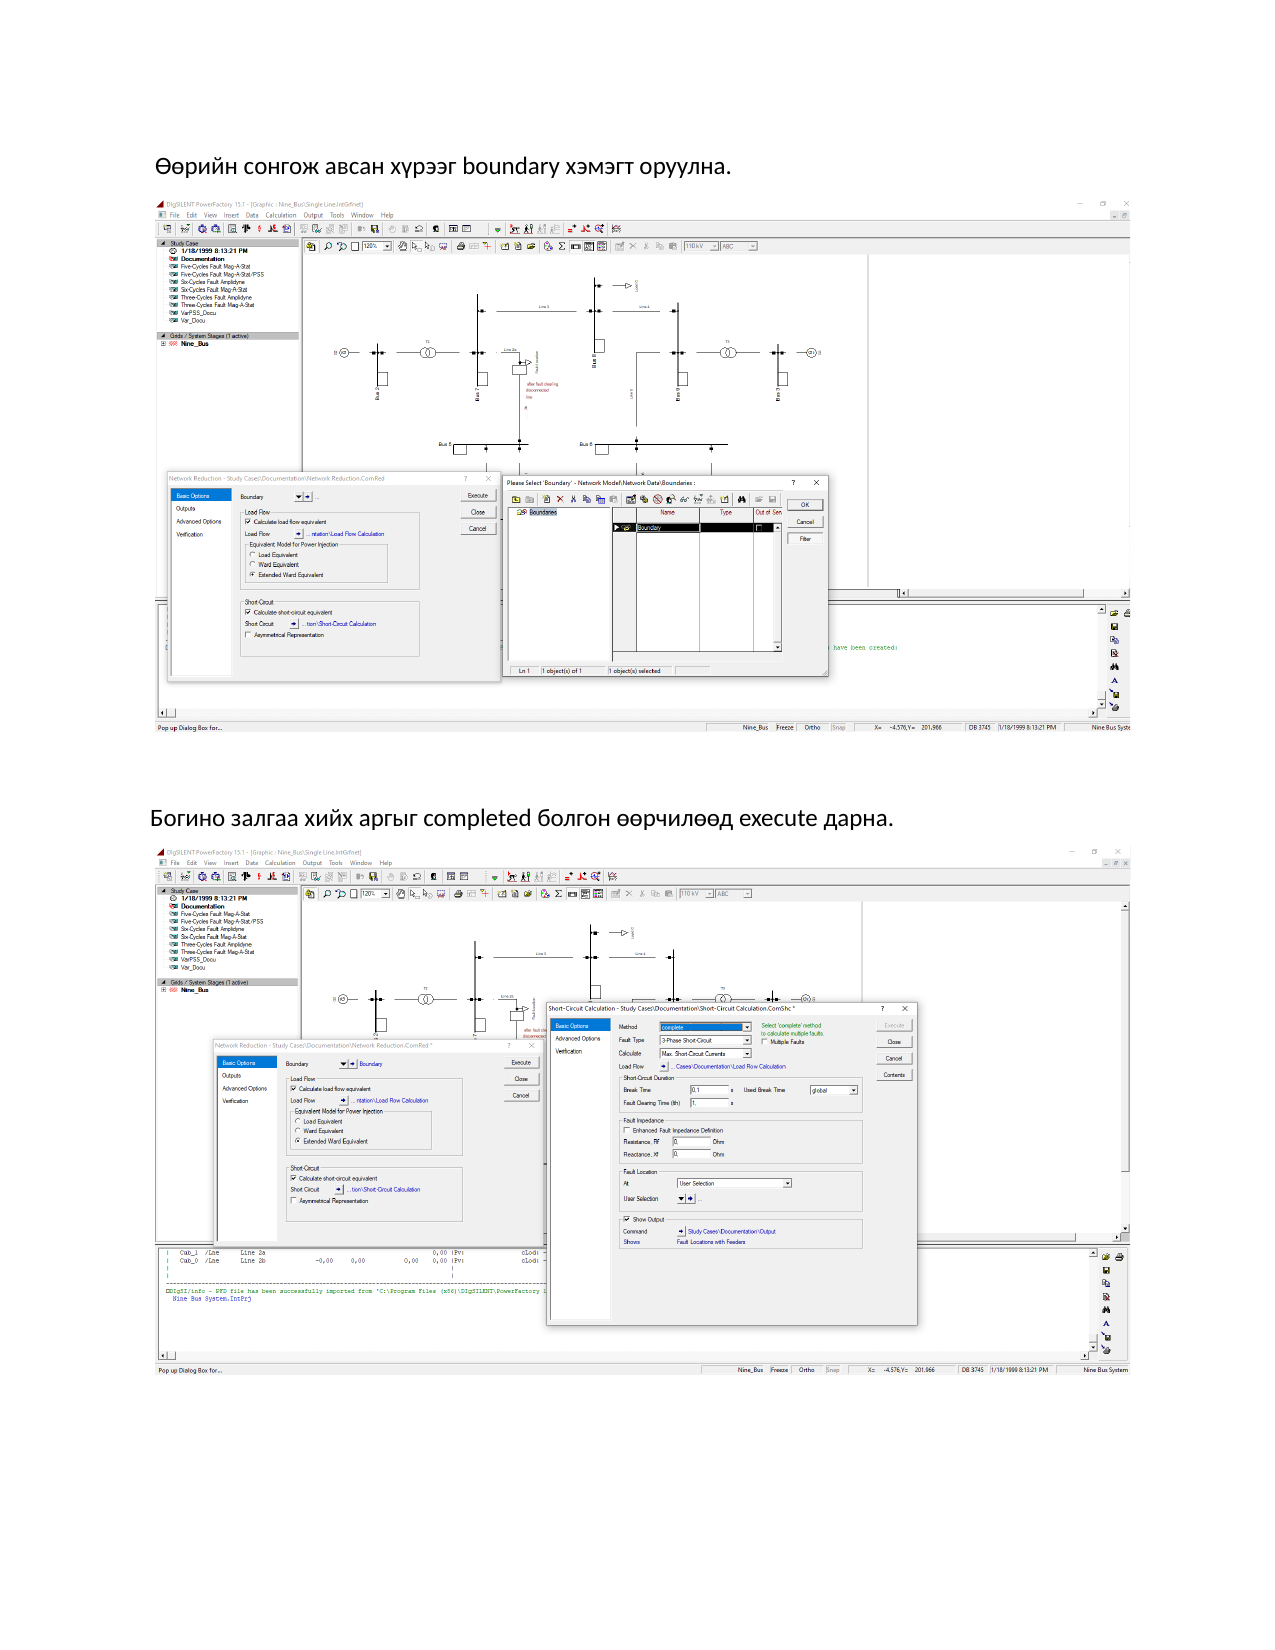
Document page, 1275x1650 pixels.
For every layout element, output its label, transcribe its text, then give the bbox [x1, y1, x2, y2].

text Богино залгаа хийх аргыг completed болгон өөрчилөөд execute дарна. [150, 802, 1125, 833]
picture [155, 198, 1130, 732]
text Өөрийн сонгож авсан хүрээг boundary хэмэгт оруулна. [155, 150, 1125, 181]
picture [155, 846, 1130, 1375]
